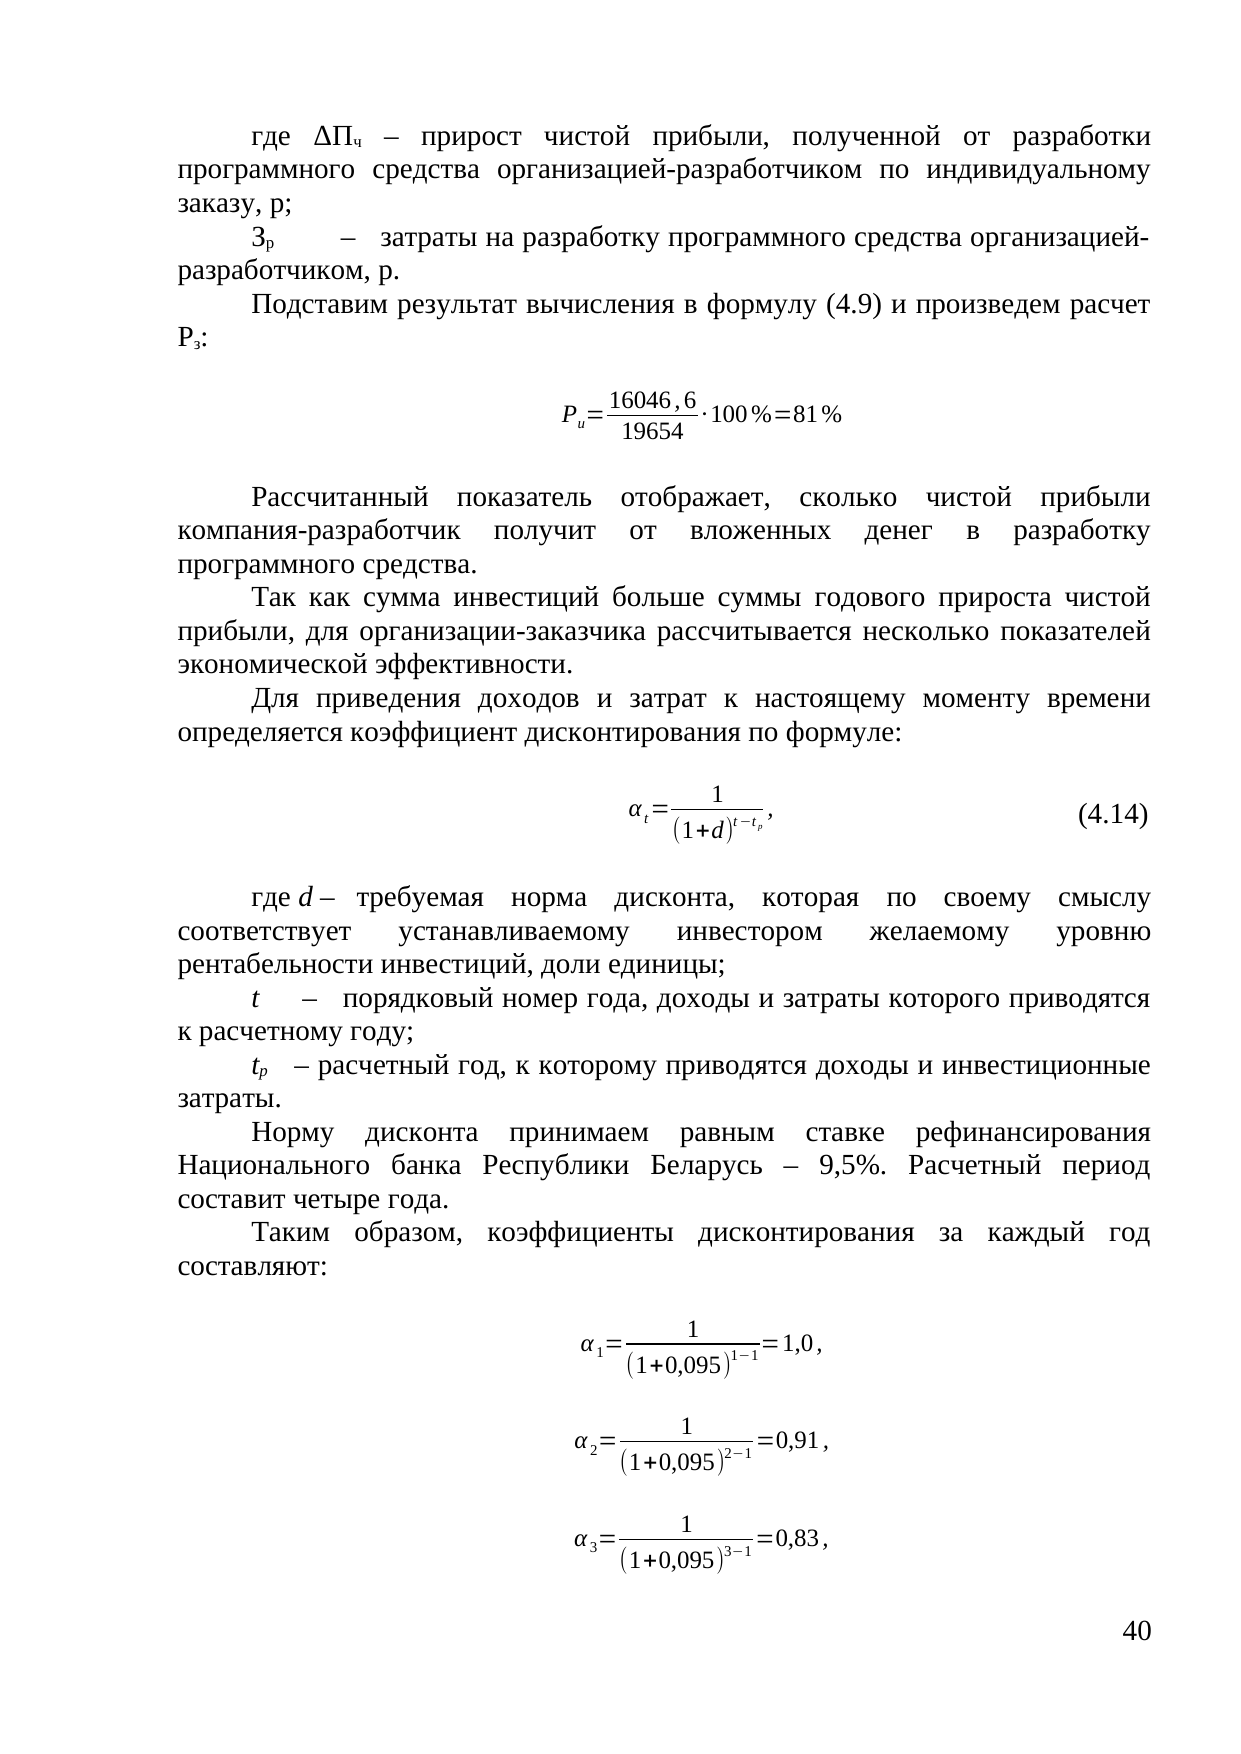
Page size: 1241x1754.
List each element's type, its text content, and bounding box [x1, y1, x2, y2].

text Таким образом, коэффициенты дисконтирования за каждый год составляют: [177, 1214, 1152, 1282]
text где d – требуемая норма дисконта, которая по своему смыслу соответствует устанавливаемому инвестором желаемому уровню рентабельности инвестиций, доли единицы; [177, 879, 1152, 980]
text Норму дисконта принимаем равным ставке рефинансирования Национального банка Республики Беларусь – 9,5%. Расчетный период составит четыре года. [177, 1114, 1152, 1214]
text Подставим результат вычисления в формулу (4.9) и произведем расчет Рз: [177, 286, 1152, 353]
text Так как сумма инвестиций больше суммы годового прироста чистой прибыли, для организации-заказчика рассчитывается несколько показателей экономической эффективности. [177, 579, 1152, 680]
text Для приведения доходов и затрат к настоящему моменту времени определяется коэффициент дисконтирования по формуле: [177, 680, 1152, 747]
text Рассчитанный показатель отображает, сколько чистой прибыли компания-разработчик получит от вложенных денег в разработку программного средства. [177, 479, 1152, 579]
text Зр ‒ затраты на разработку программного средства организацией-разработчиком, р. [177, 219, 1152, 286]
text t – порядковый номер года, доходы и затраты которого приводятся к расчетному году; [177, 980, 1152, 1047]
text tp – расчетный год, к которому приводятся доходы и инвестиционные затраты. [177, 1047, 1152, 1114]
text где ΔПч ‒ прирост чистой прибыли, полученной от разработки программного средства организацией-разработчиком по индивидуальному заказу, р; [177, 118, 1152, 219]
